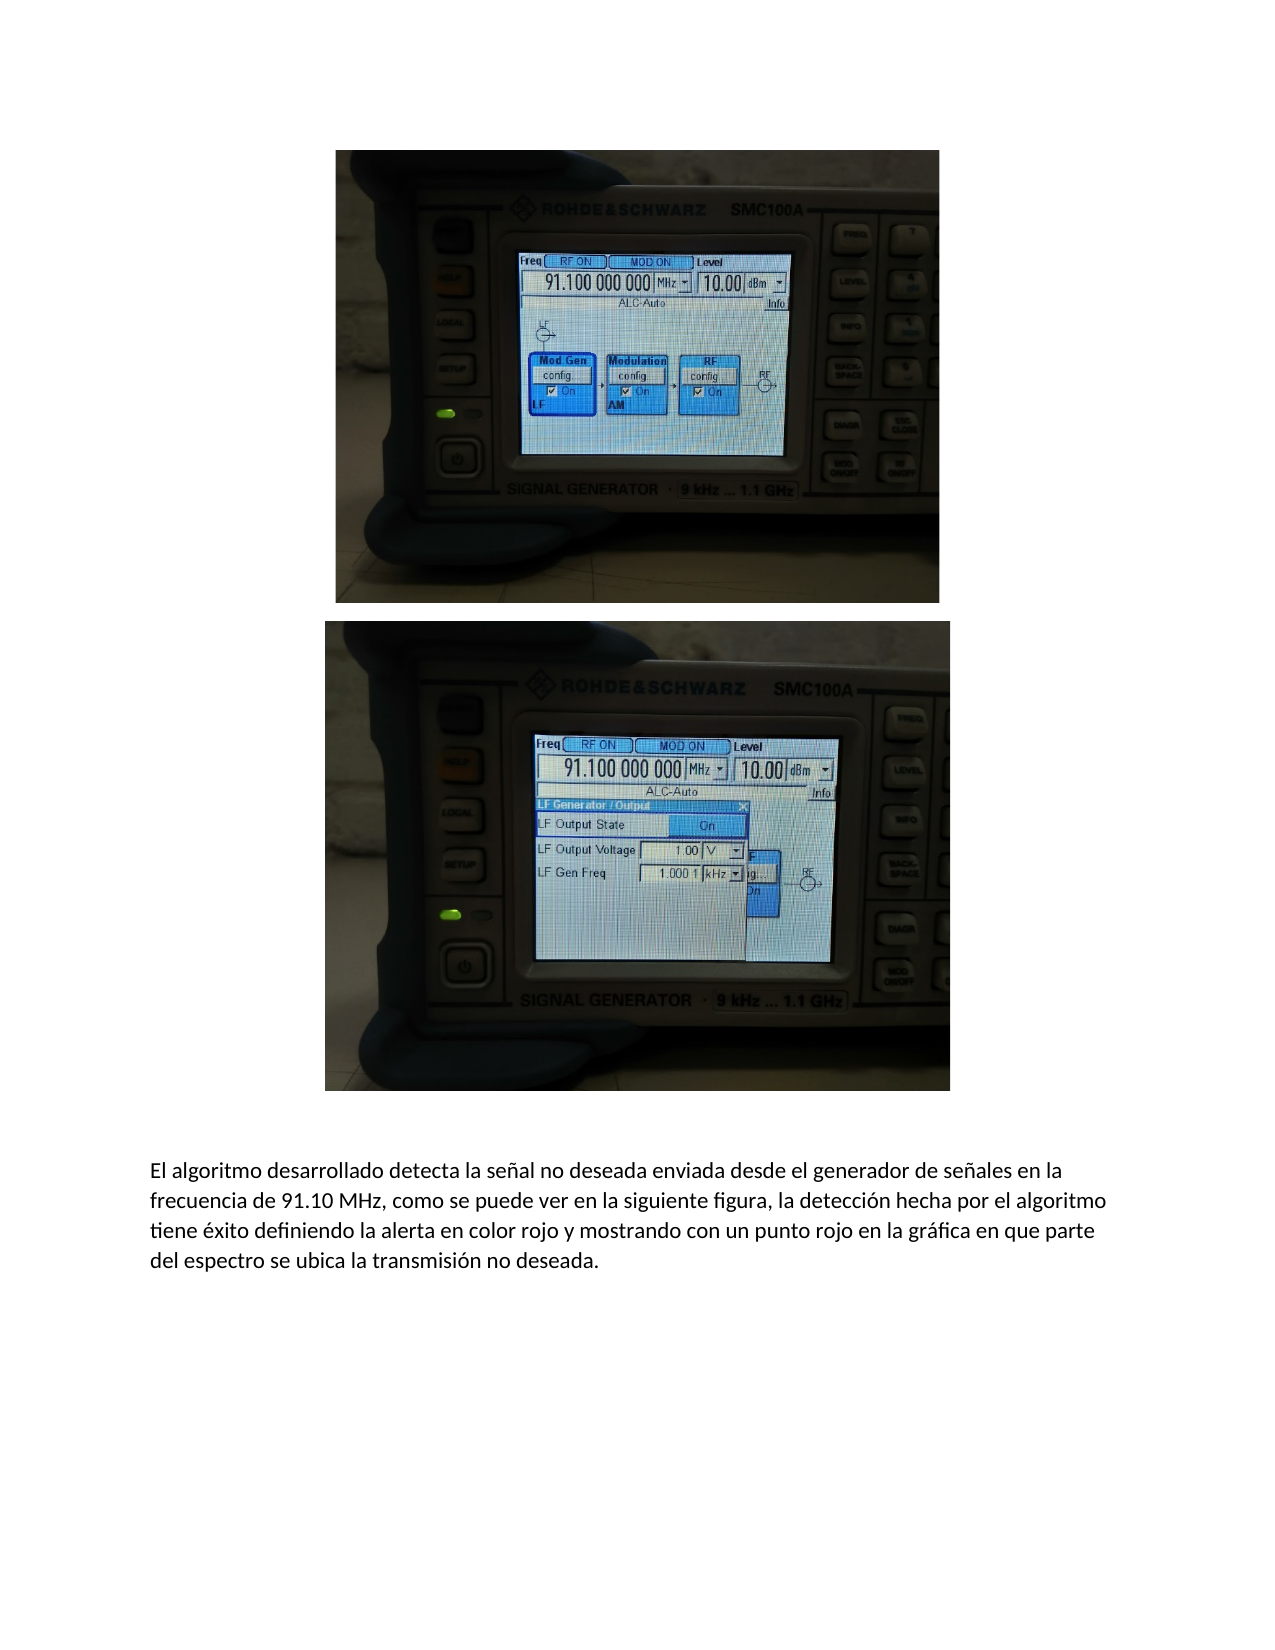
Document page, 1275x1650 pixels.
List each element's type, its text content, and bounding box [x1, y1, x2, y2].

picture [325, 621, 951, 1091]
picture [335, 150, 940, 603]
text El algoritmo desarrollado detecta la señal no deseada enviada desde el generador de señales en la frecuencia de 91.10 MHz, como se puede ver en la siguiente figura, la detección hecha por el algoritmo tiene éxito definiendo la alerta en color rojo y mostrando con un punto rojo en la gráfica en que parte del espectro se ubica la transmisión no deseada. [150, 1156, 1125, 1275]
